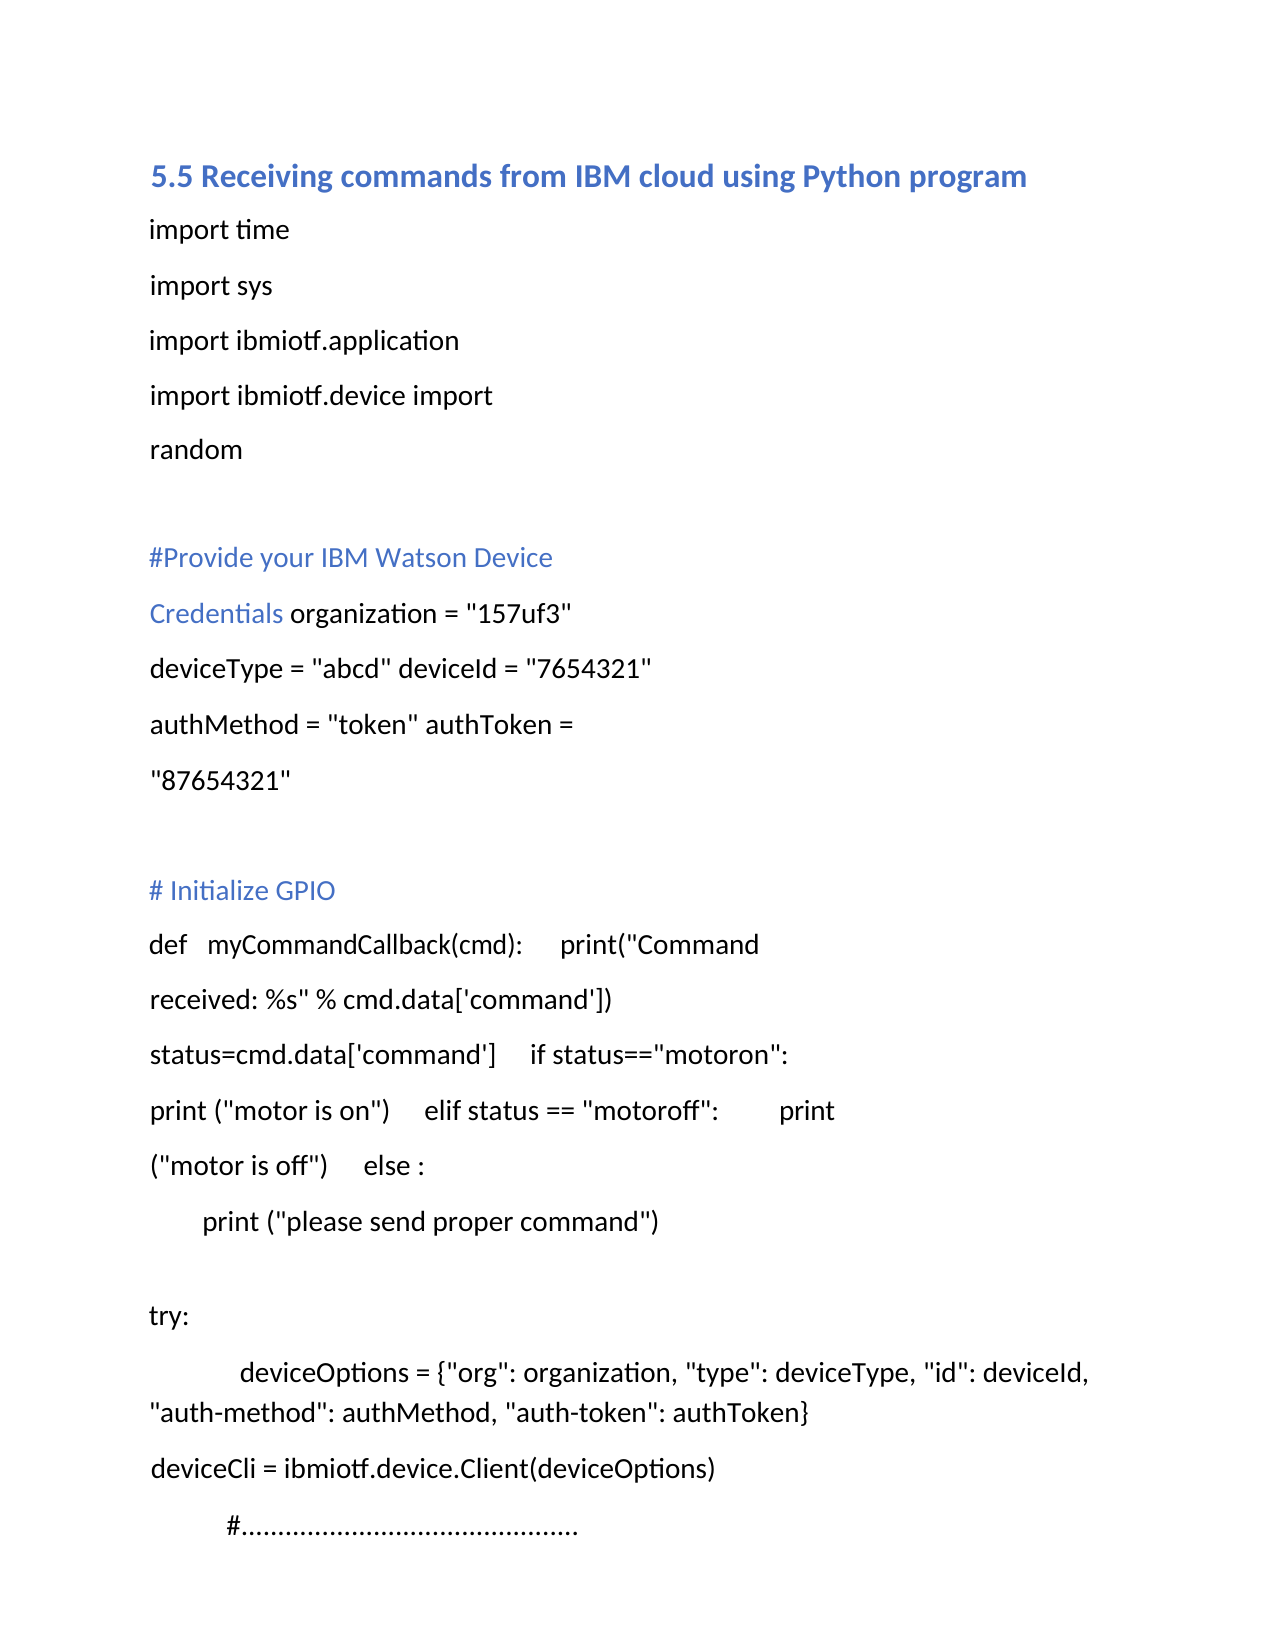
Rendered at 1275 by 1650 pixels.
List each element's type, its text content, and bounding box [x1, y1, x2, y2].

text #.............................................. [226, 1507, 1144, 1543]
text print ("please send proper command") [202, 1203, 1144, 1238]
text 5.5 Receiving commands from IBM cloud using Python program [151, 155, 1144, 196]
text # Initialize GPIO [148, 872, 1144, 907]
text "auth-method": authMethod, "auth-token": authToken} deviceCli = ibmiotf.device.Client(deviceOptions) [148, 1394, 835, 1486]
text try: [148, 1297, 1144, 1333]
text deviceOptions = {"org": organization, "type": deviceType, "id": deviceId, [239, 1354, 1144, 1390]
text import time import sys [148, 211, 376, 302]
text import ibmiotf.application import ibmiotf.device import random [148, 322, 494, 467]
text def myCommandCallback(cmd): print("Command received: %s" % cmd.data['command']) status=cmd.data['command'] if status=="motoron": print ("motor is on") elif status == "motoroff": print ("motor is off") else : [148, 926, 835, 1182]
text #Provide your IBM Watson Device Credentials organization = "157uf3" deviceType = "abcd" deviceId = "7654321" authMethod = "token" authToken = "87654321" [148, 539, 691, 797]
